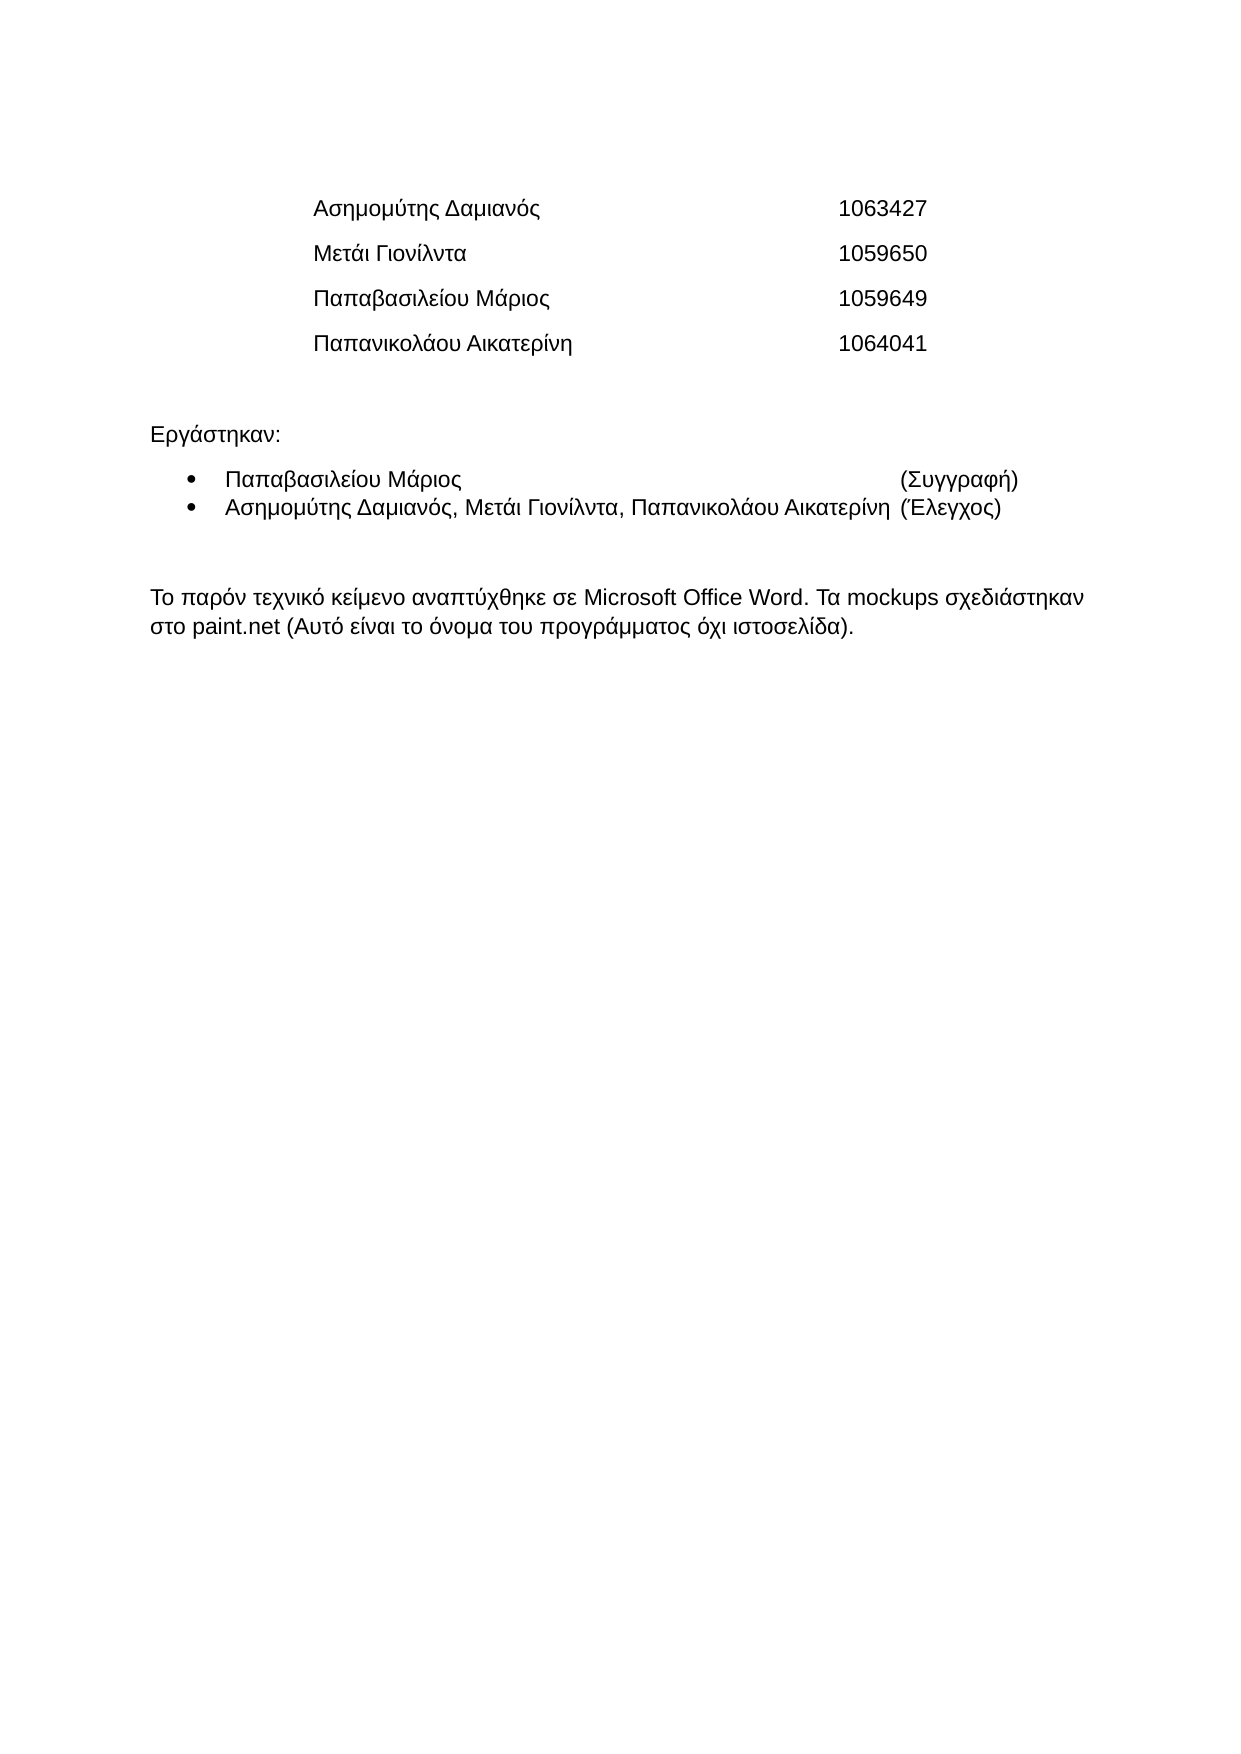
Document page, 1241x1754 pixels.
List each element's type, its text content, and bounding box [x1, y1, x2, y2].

text Ασημομύτης Δαμιανός 1063427 [150, 195, 1090, 221]
list Ασημομύτης Δαμιανός, Μετάι Γιονίλντα, Παπανικολάου Αικατερίνη (Έλεγχος) [187, 494, 1090, 521]
text Παπαβασιλείου Μάριος 1059649 [150, 285, 1090, 312]
text Εργάστηκαν: [150, 421, 1090, 447]
list Παπαβασιλείου Μάριος (Συγγραφή) [187, 466, 1090, 492]
text Μετάι Γιονίλντα 1059650 [150, 240, 1090, 267]
text Παπανικολάου Αικατερίνη 1064041 [150, 330, 1090, 357]
text Το παρόν τεχνικό κείμενο αναπτύχθηκε σε Microsoft Office Word. Τα mockups σχεδιάστηκαν στο paint.net (Αυτό είναι το όνομα του προγράμματος όχι ιστοσελίδα). [150, 584, 1090, 639]
